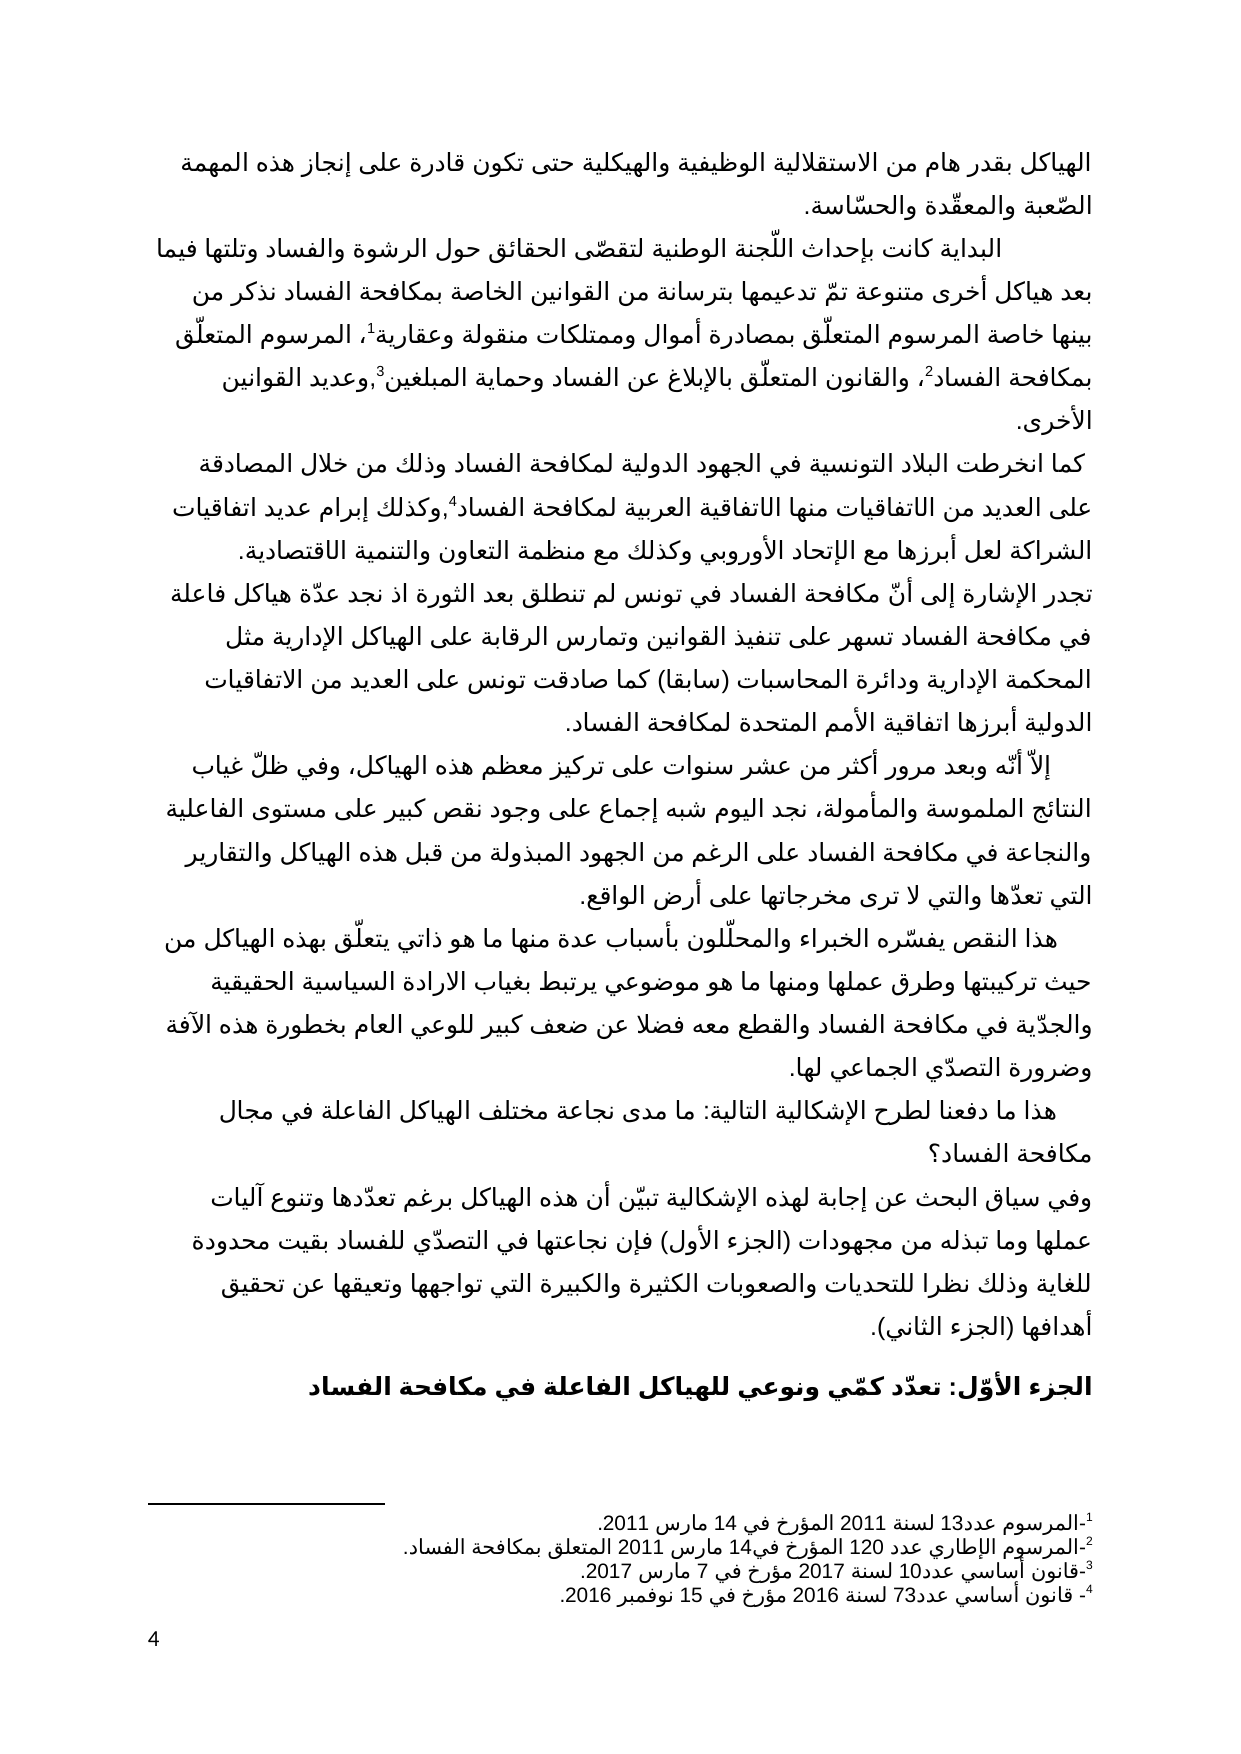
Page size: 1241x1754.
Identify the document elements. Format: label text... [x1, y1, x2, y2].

text إلاّ أنّه وبعد مرور أكثر من عشر سنوات على تركيز معظم هذه الهياكل، وفي ظلّ غياب النتائج الملموسة والمأمولة، نجد اليوم شبه إجماع على وجود نقص كبير على مستوى الفاعلية والنجاعة في مكافحة الفساد على الرغم من الجهود المبذولة من قبل هذه الهياكل والتقارير التي تعدّها والتي لا ترى مخرجاتها على أرض الواقع. [148, 751, 1093, 909]
text كما انخرطت البلاد التونسية في الجهود الدولية لمكافحة الفساد وذلك من خلال المصادقة على العديد من الاتفاقيات منها الاتفاقية العربية لمكافحة الفساد,وكذلك إبرام عديد اتفاقيات الشراكة لعل أبرزها مع الإتحاد الأوروبي وكذلك مع منظمة التعاون والتنمية الاقتصادية. [148, 449, 1093, 564]
text الجزء الأوّل: تعدّد كمّي ونوعي للهياكل الفاعلة في مكافحة الفساد [148, 1372, 1093, 1401]
text هذا النقص يفسّره الخبراء والمحلّلون بأسباب عدة منها ما هو ذاتي يتعلّق بهذه الهياكل من حيث تركيبتها وطرق عملها ومنها ما هو موضوعي يرتبط بغياب الارادة السياسية الحقيقية والجدّية في مكافحة الفساد والقطع معه فضلا عن ضعف كبير للوعي العام بخطورة هذه الآفة وضرورة التصدّي الجماعي لها. [148, 924, 1093, 1082]
text وفي سياق البحث عن إجابة لهذه الإشكالية تبيّن أن هذه الهياكل برغم تعدّدها وتنوع آليات عملها وما تبذله من مجهودات (الجزء الأول) فإن نجاعتها في التصدّي للفساد بقيت محدودة للغاية وذلك نظرا للتحديات والصعوبات الكثيرة والكبيرة التي تواجهها وتعيقها عن تحقيق أهدافها (الجزء الثاني). [148, 1183, 1093, 1341]
text هذا ما دفعنا لطرح الإشكالية التالية: ما مدى نجاعة مختلف الهياكل الفاعلة في مجال مكافحة الفساد؟ [148, 1096, 1093, 1168]
text تجدر الإشارة إلى أنّ مكافحة الفساد في تونس لم تنطلق بعد الثورة اذ نجد عدّة هياكل فاعلة في مكافحة الفساد تسهر على تنفيذ القوانين وتمارس الرقابة على الهياكل الإدارية مثل المحكمة الإدارية ودائرة المحاسبات (سابقا) كما صادقت تونس على العديد من الاتفاقيات الدولية أبرزها اتفاقية الأمم المتحدة لمكافحة الفساد. [148, 579, 1093, 737]
text البداية كانت بإحداث اللّجنة الوطنية لتقصّى الحقائق حول الرشوة والفساد وتلتها فيما بعد هياكل أخرى متنوعة تمّ تدعيمها بترسانة من القوانين الخاصة بمكافحة الفساد نذكر من بينها خاصة المرسوم المتعلّق بمصادرة أموال وممتلكات منقولة وعقارية، المرسوم المتعلّق بمكافحة الفساد، والقانون المتعلّق بالإبلاغ عن الفساد وحماية المبلغين,وعديد القوانين الأخرى. [148, 234, 1093, 435]
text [148, 148, 1093, 219]
